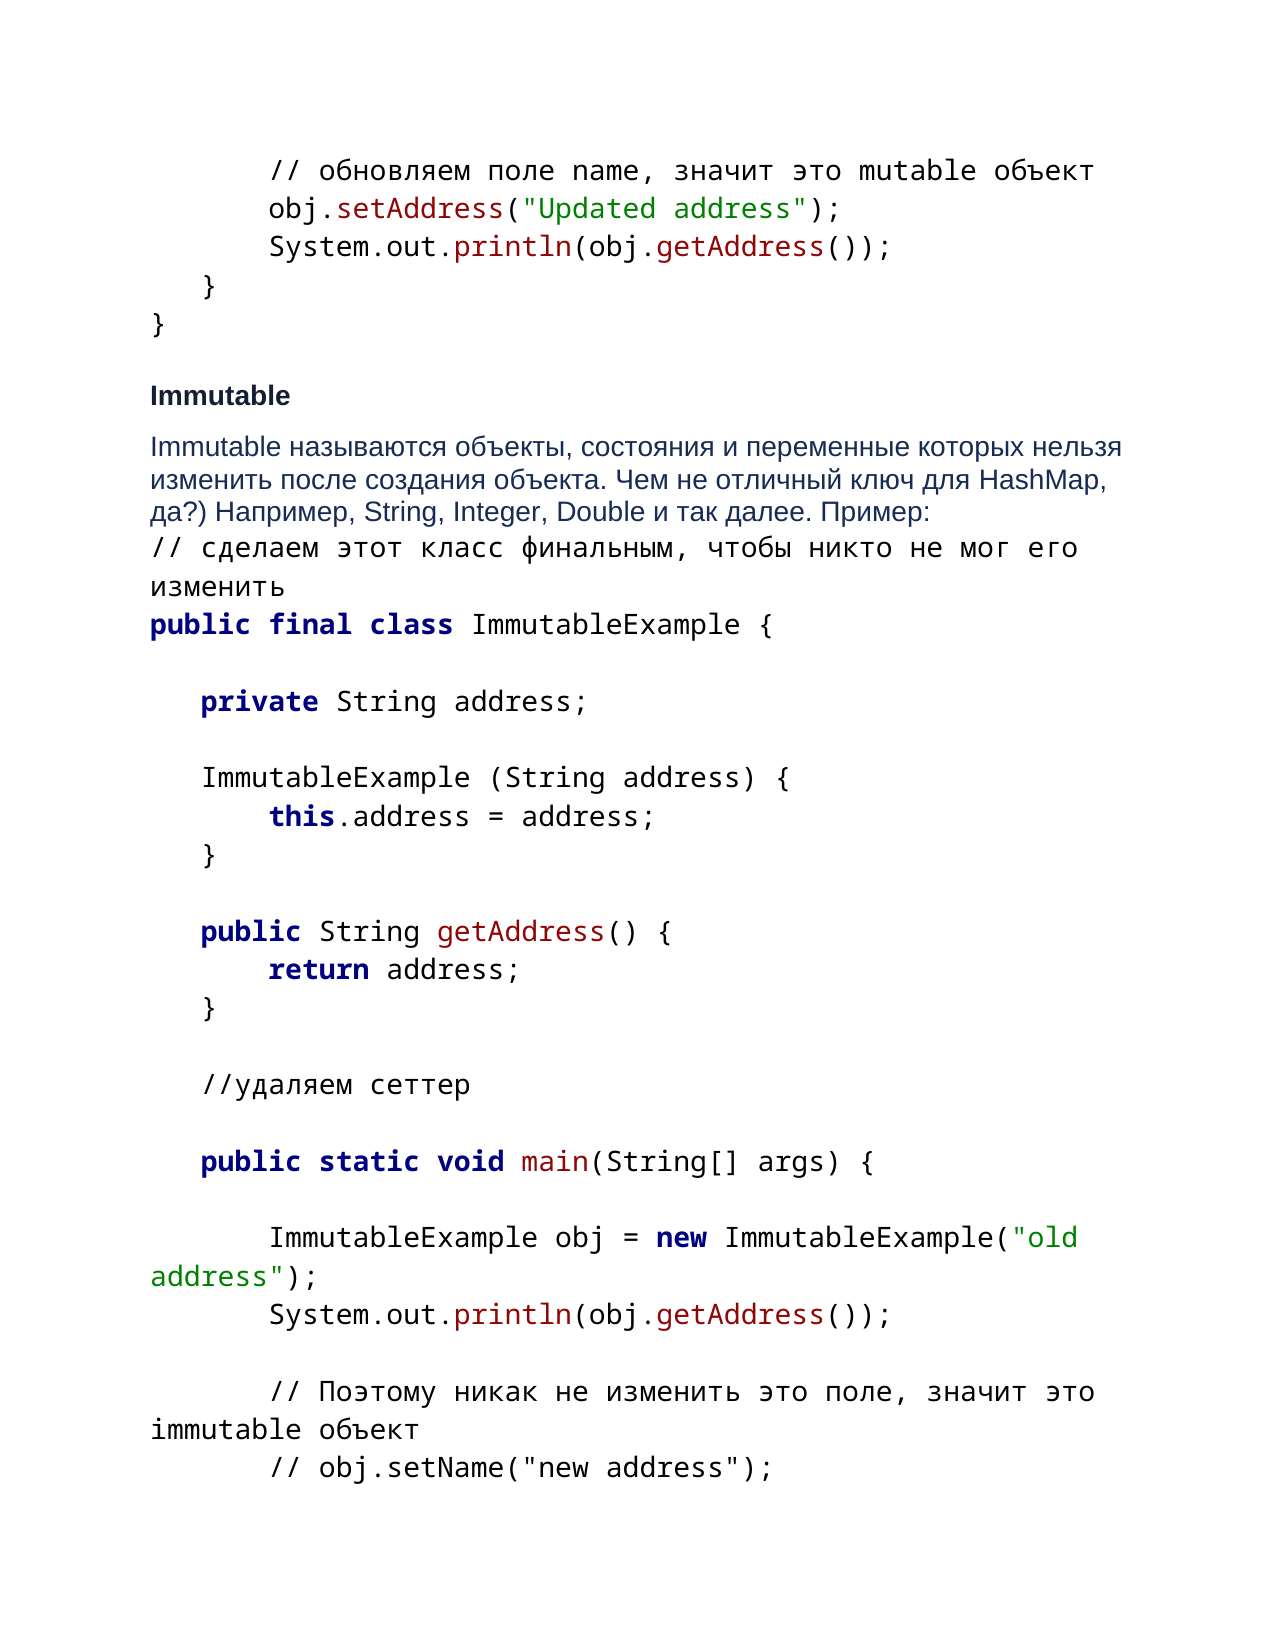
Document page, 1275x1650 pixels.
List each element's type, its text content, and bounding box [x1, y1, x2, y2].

text //удаляем сеттер [150, 1064, 1125, 1102]
text return address; [150, 949, 1125, 987]
text obj.setAddress("Updated address"); [150, 188, 1125, 227]
text } [150, 834, 1125, 872]
text System.out.println(obj.getAddress()); [150, 227, 1125, 265]
text Immutable называются объекты, состояния и переменные которых нельзя изменить после создания объекта. Чем не отличный ключ для HashMap, да?) Например, String, Integer, Double и так далее. Пример: [930, 430, 1125, 527]
text // обновляем поле name, значит это mutable объект [150, 150, 1125, 188]
text ImmutableExample obj = new ImmutableExample("old address"); [150, 1217, 1125, 1294]
text // Поэтому никак не изменить это поле, значит это immutable объект [150, 1371, 1125, 1447]
text ImmutableExample (String address) { [150, 757, 1125, 796]
text private String address; [150, 681, 1125, 719]
text System.out.println(obj.getAddress()); [150, 1294, 1125, 1332]
text public static void main(String[] args) { [150, 1141, 1125, 1179]
text public final class ImmutableExample { [150, 604, 1125, 642]
text } [150, 265, 1125, 303]
text public String getAddress() { [150, 911, 1125, 949]
text Immutable [150, 379, 1125, 412]
text // obj.setName("new address"); [150, 1447, 1125, 1486]
text // сделаем этот класс финальным, чтобы никто не мог его изменить [150, 527, 1125, 604]
text this.address = address; [150, 796, 1125, 834]
text } [150, 303, 1125, 342]
text } [150, 987, 1125, 1026]
